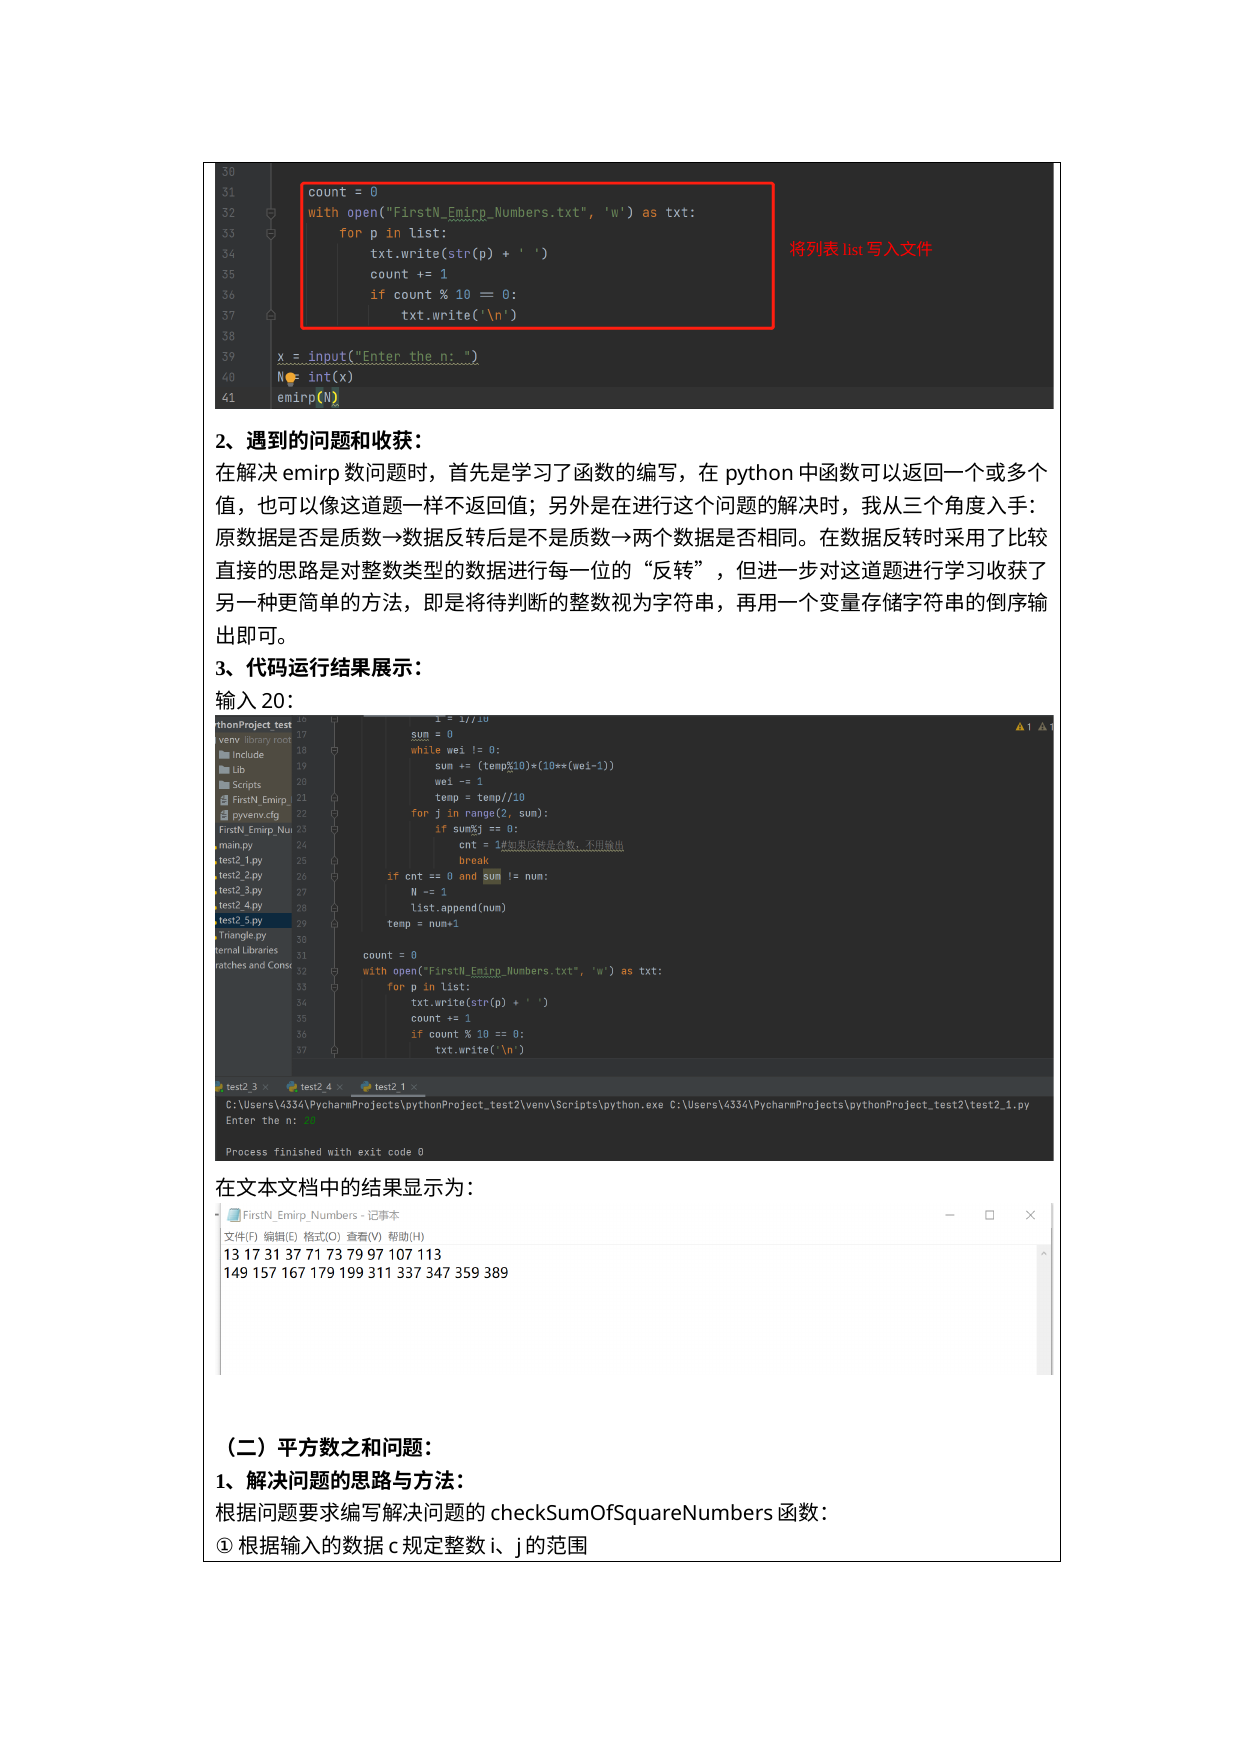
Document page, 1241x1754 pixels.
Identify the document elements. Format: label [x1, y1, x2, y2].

table_cell [204, 163, 1060, 1561]
picture [215, 715, 1054, 1161]
picture [215, 1203, 1054, 1375]
picture [215, 163, 1054, 409]
